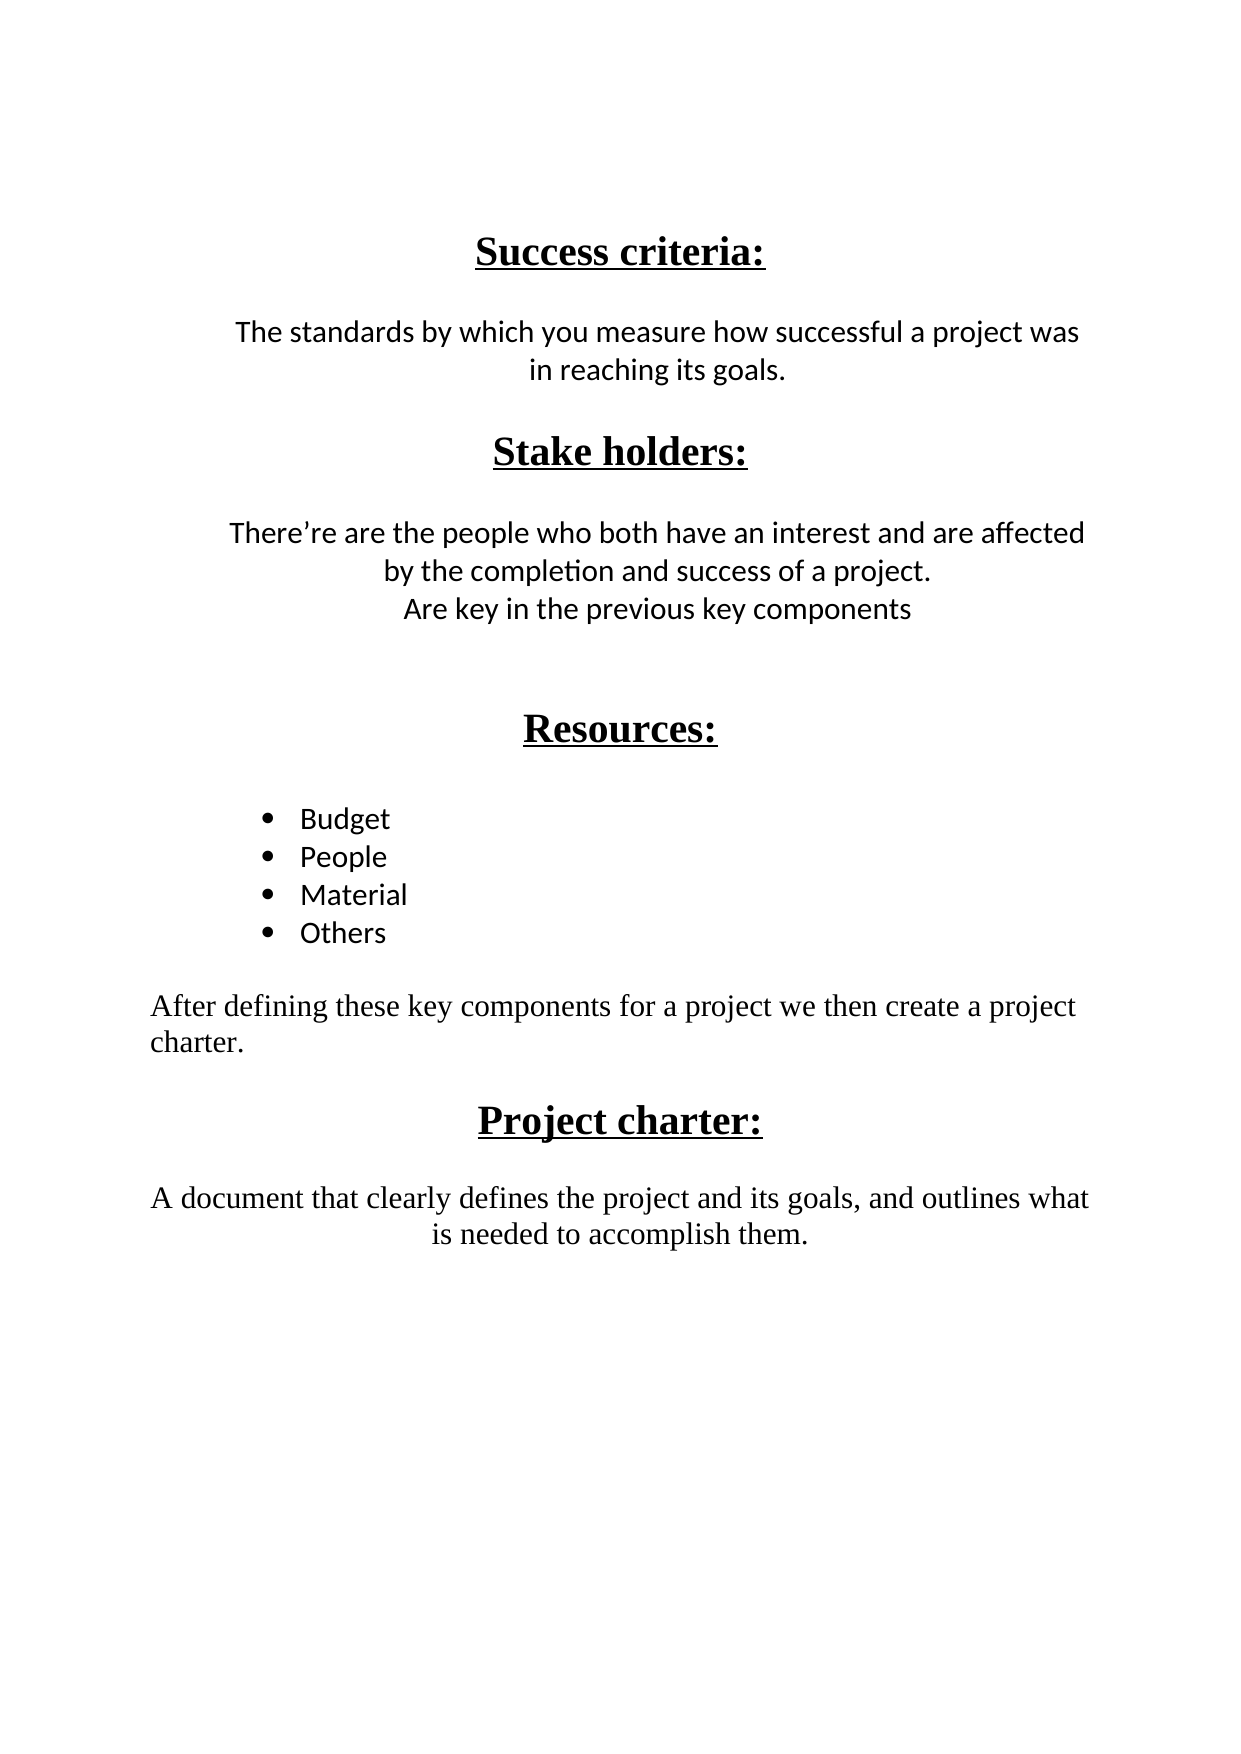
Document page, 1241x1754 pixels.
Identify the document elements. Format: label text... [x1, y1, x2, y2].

text Stake holders: [150, 427, 1090, 474]
list Material [262, 875, 1090, 913]
text Project charter: [150, 1095, 1090, 1143]
list The standards by which you measure how successful a project was in reaching its goals. [225, 312, 1090, 388]
text After defining these key components for a project we then create a project charter. [150, 988, 1090, 1059]
list Are key in the previous key components [225, 589, 1090, 627]
list There’re are the people who both have an interest and are affected by the completion and success of a project. [225, 513, 1090, 589]
list People [262, 837, 1090, 875]
text Resources: [150, 703, 1090, 751]
list Others [262, 913, 1090, 952]
text Success criteria: [150, 226, 1090, 274]
list Budget [262, 799, 1090, 837]
text A document that clearly defines the project and its goals, and outlines what is needed to accomplish them. [150, 1179, 1090, 1251]
